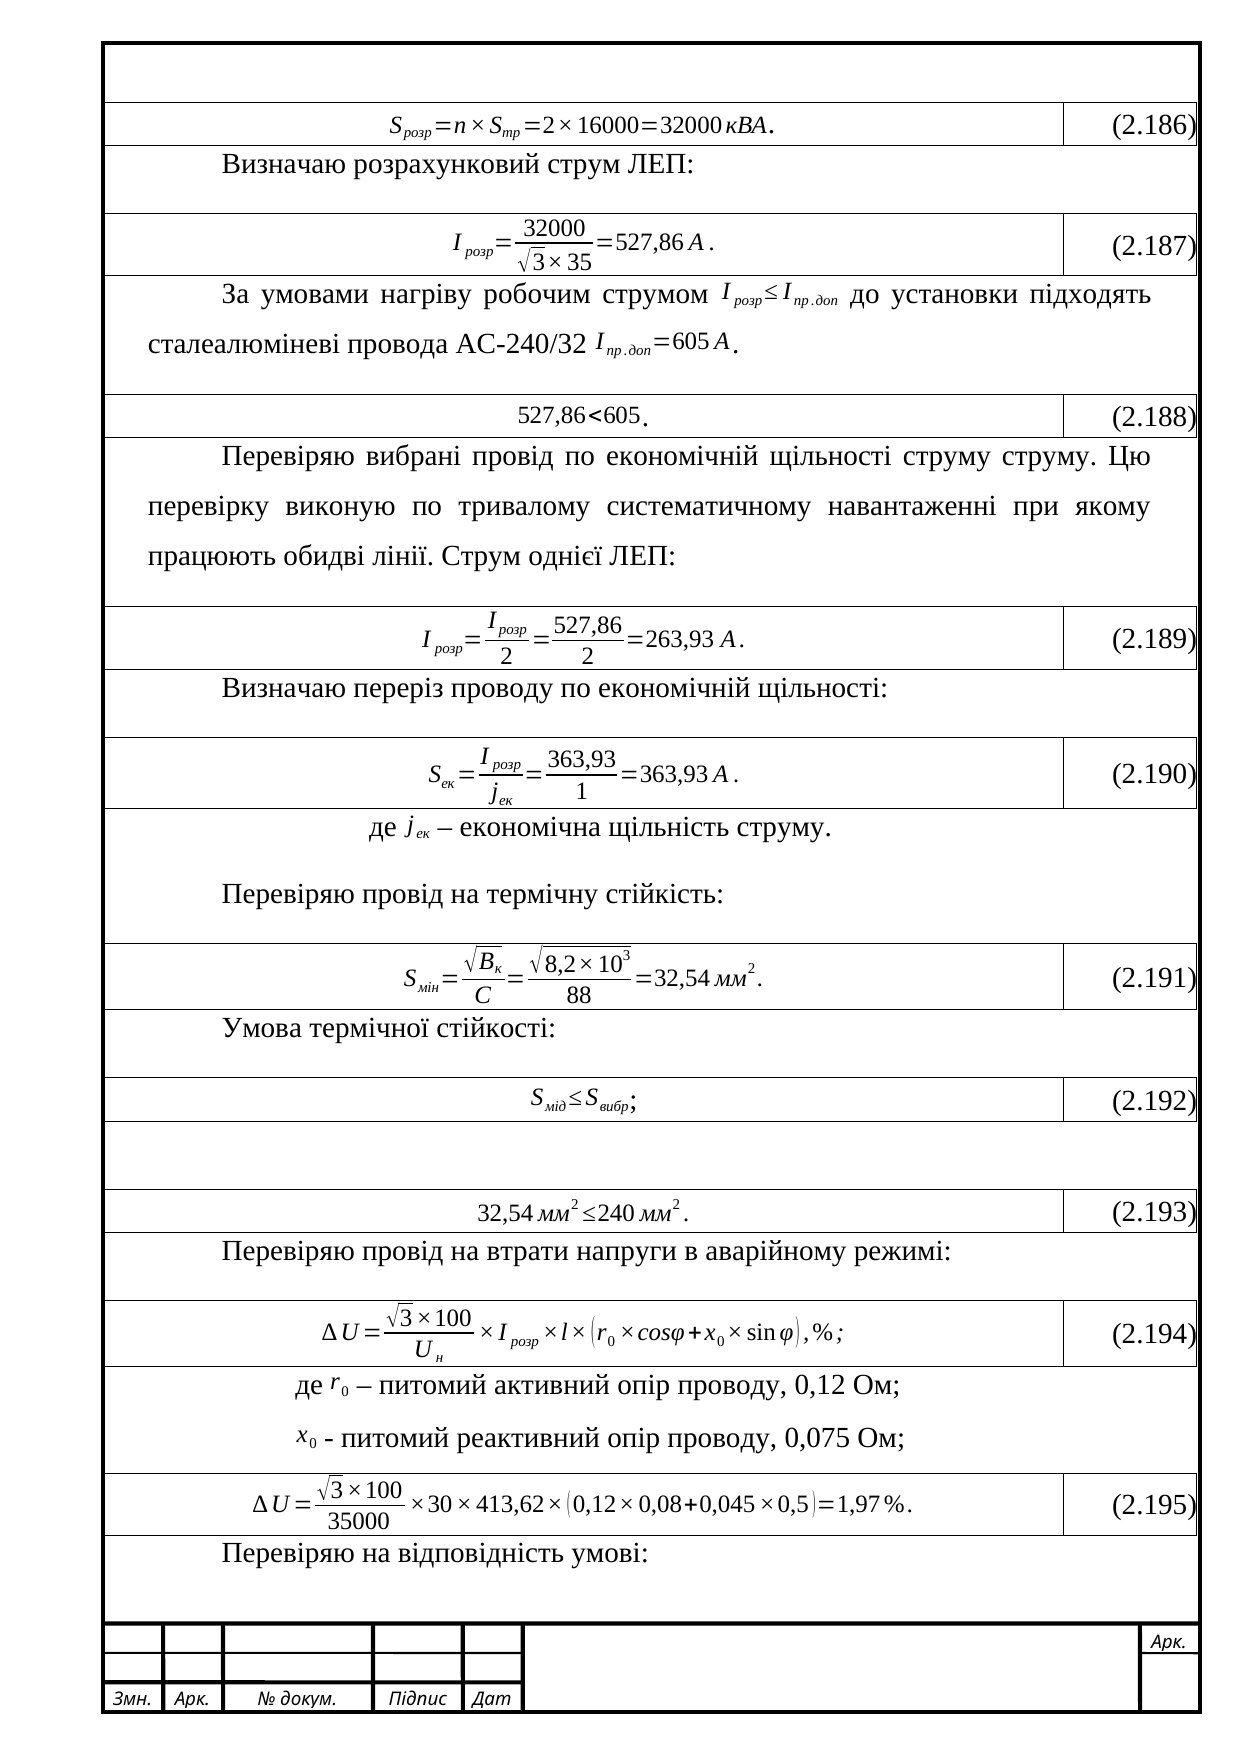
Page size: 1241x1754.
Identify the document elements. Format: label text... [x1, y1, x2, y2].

table_header [1064, 944, 1196, 1009]
table_header . [104, 395, 1063, 437]
table_header . [104, 103, 1063, 145]
table_header [1064, 738, 1196, 808]
text Перевіряю провід на втрати напруги в аварійному режимі: [148, 1233, 1152, 1267]
table_header [104, 1301, 1063, 1366]
text Перевіряю на відповідність умові: [148, 1536, 1152, 1569]
table_header [104, 1474, 1063, 1534]
text де – економічна щільність струму. [148, 809, 1152, 843]
text Умова термічної стійкості: [148, 1010, 1152, 1044]
text За умовами нагріву робочим струмом до установки підходять сталеалюміневі провода АС-240/32 . [148, 276, 1152, 360]
text Перевіряю вибрані провід по економічній щільності струму струму. Цю перевірку виконую по тривалому систематичному навантаженні при якому працюють обидві лінії. Струм однієї ЛЕП: [148, 438, 1152, 572]
table_header ; [104, 1078, 1063, 1121]
text Визначаю розрахунковий струм ЛЕП: [148, 146, 1152, 180]
table_header [104, 738, 1063, 808]
table_header [104, 607, 1063, 669]
table_header [1064, 1301, 1196, 1366]
table_header [1064, 395, 1196, 437]
table_header [1064, 1474, 1196, 1534]
table_header [104, 944, 1063, 1009]
table_header [1064, 607, 1196, 669]
table_header [1064, 103, 1196, 145]
table_header [1064, 214, 1196, 275]
table_header [1064, 1078, 1196, 1121]
table_header [104, 1190, 1063, 1232]
text Перевіряю провід на термічну стійкість: [148, 876, 1152, 910]
table_header [104, 214, 1063, 275]
text Визначаю переріз проводу по економічній щільності: [148, 670, 1152, 704]
table_header [1064, 1190, 1196, 1232]
text - питомий реактивний опір проводу, 0,075 Ом; [148, 1420, 1152, 1453]
text де – питомий активний опір проводу, 0,12 Ом; [148, 1367, 1152, 1400]
